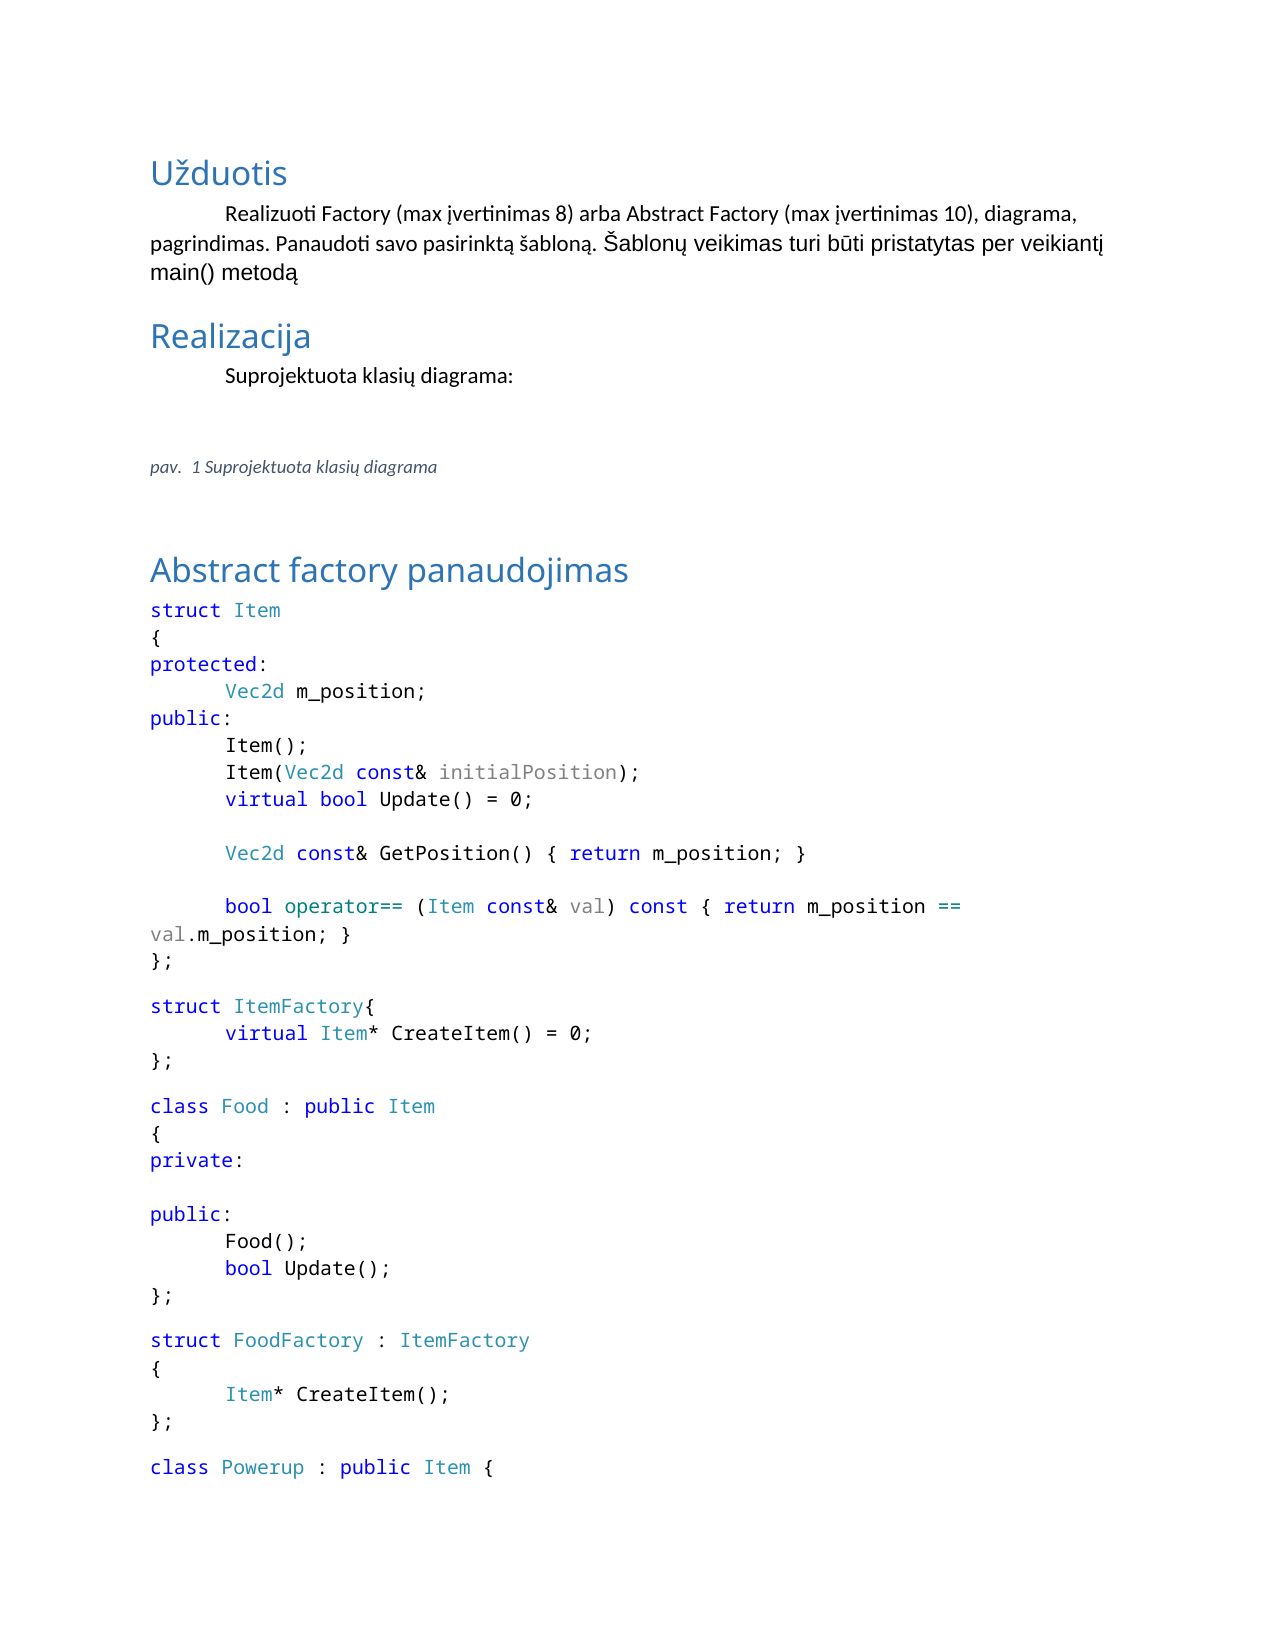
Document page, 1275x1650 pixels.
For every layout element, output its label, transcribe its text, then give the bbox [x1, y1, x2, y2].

text pav. 1 Suprojektuota klasių diagrama [150, 455, 1125, 478]
text Realizuoti Factory (max įvertinimas 8) arba Abstract Factory (max įvertinimas 10), diagrama, pagrindimas. Panaudoti savo pasirinktą šabloną. Šablonų veikimas turi būti pristatytas per veikiantį main() metodą [150, 199, 1125, 286]
text private: [150, 1146, 1125, 1173]
subtitle Realizacija [150, 313, 1125, 358]
text Vec2d const& GetPosition() { return m_position; } [150, 839, 1125, 866]
text { [150, 1119, 1125, 1146]
text bool operator== (Item const& val) const { return m_position == val.m_position; } [150, 893, 1125, 947]
text Item(); [150, 731, 1125, 758]
text Item* CreateItem(); [150, 1381, 1125, 1408]
text Vec2d m_position; [150, 677, 1125, 704]
text virtual Item* CreateItem() = 0; [150, 1019, 1125, 1046]
subtitle Abstract factory panaudojimas [150, 547, 1125, 592]
text { [150, 1354, 1125, 1381]
text }; [150, 1046, 1125, 1073]
text class Food : public Item [150, 1092, 1125, 1119]
text Item(Vec2d const& initialPosition); [150, 758, 1125, 785]
subtitle Užduotis [150, 150, 1125, 195]
text { [150, 623, 1125, 650]
text Food(); [150, 1227, 1125, 1254]
text public: [150, 1200, 1125, 1227]
text protected: [150, 650, 1125, 677]
text struct Item [150, 596, 1125, 623]
text }; [150, 1408, 1125, 1435]
text class Powerup : public Item { [150, 1453, 1125, 1480]
text Suprojektuota klasių diagrama: [150, 362, 1125, 390]
text }; [150, 1281, 1125, 1308]
text struct ItemFactory{ [150, 992, 1125, 1019]
text public: [150, 704, 1125, 731]
text bool Update(); [150, 1254, 1125, 1281]
text virtual bool Update() = 0; [150, 785, 1125, 812]
text }; [150, 947, 1125, 974]
text struct FoodFactory : ItemFactory [150, 1327, 1125, 1354]
